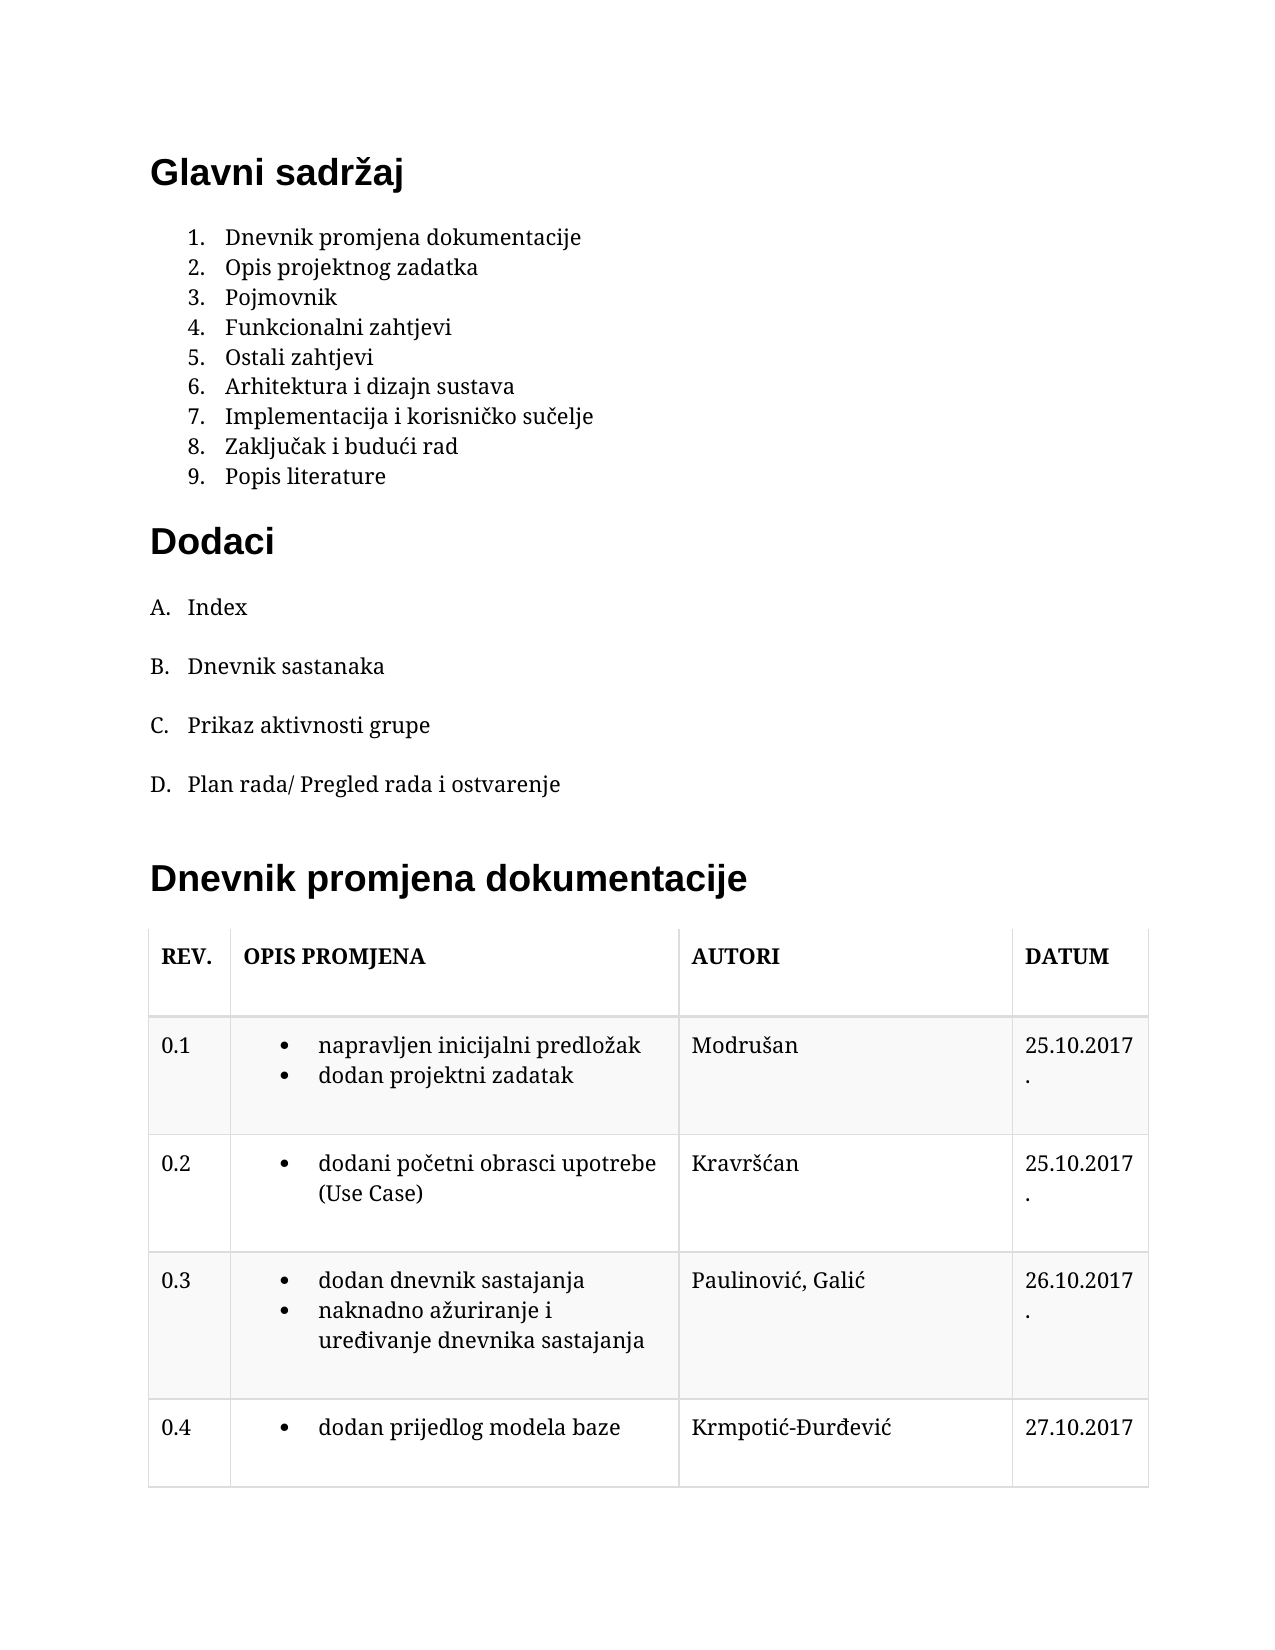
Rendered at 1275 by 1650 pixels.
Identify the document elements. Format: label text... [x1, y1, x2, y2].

list Pojmovnik [187, 282, 1125, 312]
subtitle Glavni sadržaj [150, 150, 1125, 193]
table_header REV. [149, 929, 230, 1015]
table_cell napravljen inicijalni predložak dodan projektni zadatak [231, 1018, 678, 1134]
table_cell Modrušan [680, 1018, 1012, 1134]
table_cell Kravršćan [680, 1135, 1012, 1251]
list Funkcionalni zahtjevi [187, 312, 1125, 341]
list Dnevnik promjena dokumentacije [187, 222, 1125, 252]
list Plan rada/ Pregled rada i ostvarenje [150, 769, 1125, 827]
table_header OPIS PROMJENA [231, 929, 678, 1015]
table_cell dodan prijedlog modela baze podataka [231, 1400, 678, 1486]
table_cell Paulinović, Galić [680, 1253, 1012, 1398]
list Prikaz aktivnosti grupe [150, 710, 1125, 739]
table_cell Krmpotić-Đurđević [680, 1400, 1012, 1486]
table_cell 0.4 [149, 1400, 230, 1486]
list Popis literature [187, 461, 1125, 490]
list Zaključak i budući rad [187, 431, 1125, 461]
table_cell 0.3 [149, 1253, 230, 1398]
table_cell dodan dnevnik sastajanja naknadno ažuriranje i uređivanje dnevnika sastajanja [231, 1253, 678, 1398]
table_header DATUM [1013, 929, 1148, 1015]
list Index [150, 592, 1125, 622]
table_cell dodani početni obrasci upotrebe (Use Case) [231, 1135, 678, 1251]
list Dnevnik sastanaka [150, 651, 1125, 681]
table_cell 27.10.2017. [1013, 1400, 1148, 1486]
table_cell 25.10.2017. [1013, 1135, 1148, 1251]
list Arhitektura i dizajn sustava [187, 371, 1125, 401]
list Implementacija i korisničko sučelje [187, 401, 1125, 431]
table_cell 0.2 [149, 1135, 230, 1251]
table_cell 0.1 [149, 1018, 230, 1134]
list Opis projektnog zadatka [187, 252, 1125, 282]
list Ostali zahtjevi [187, 341, 1125, 371]
table_cell 26.10.2017. [1013, 1253, 1148, 1398]
table_header AUTORI [680, 929, 1012, 1015]
subtitle Dodaci [150, 519, 1125, 563]
text Dnevnik promjena dokumentacije [150, 856, 1125, 899]
table_cell 25.10.2017. [1013, 1018, 1148, 1134]
